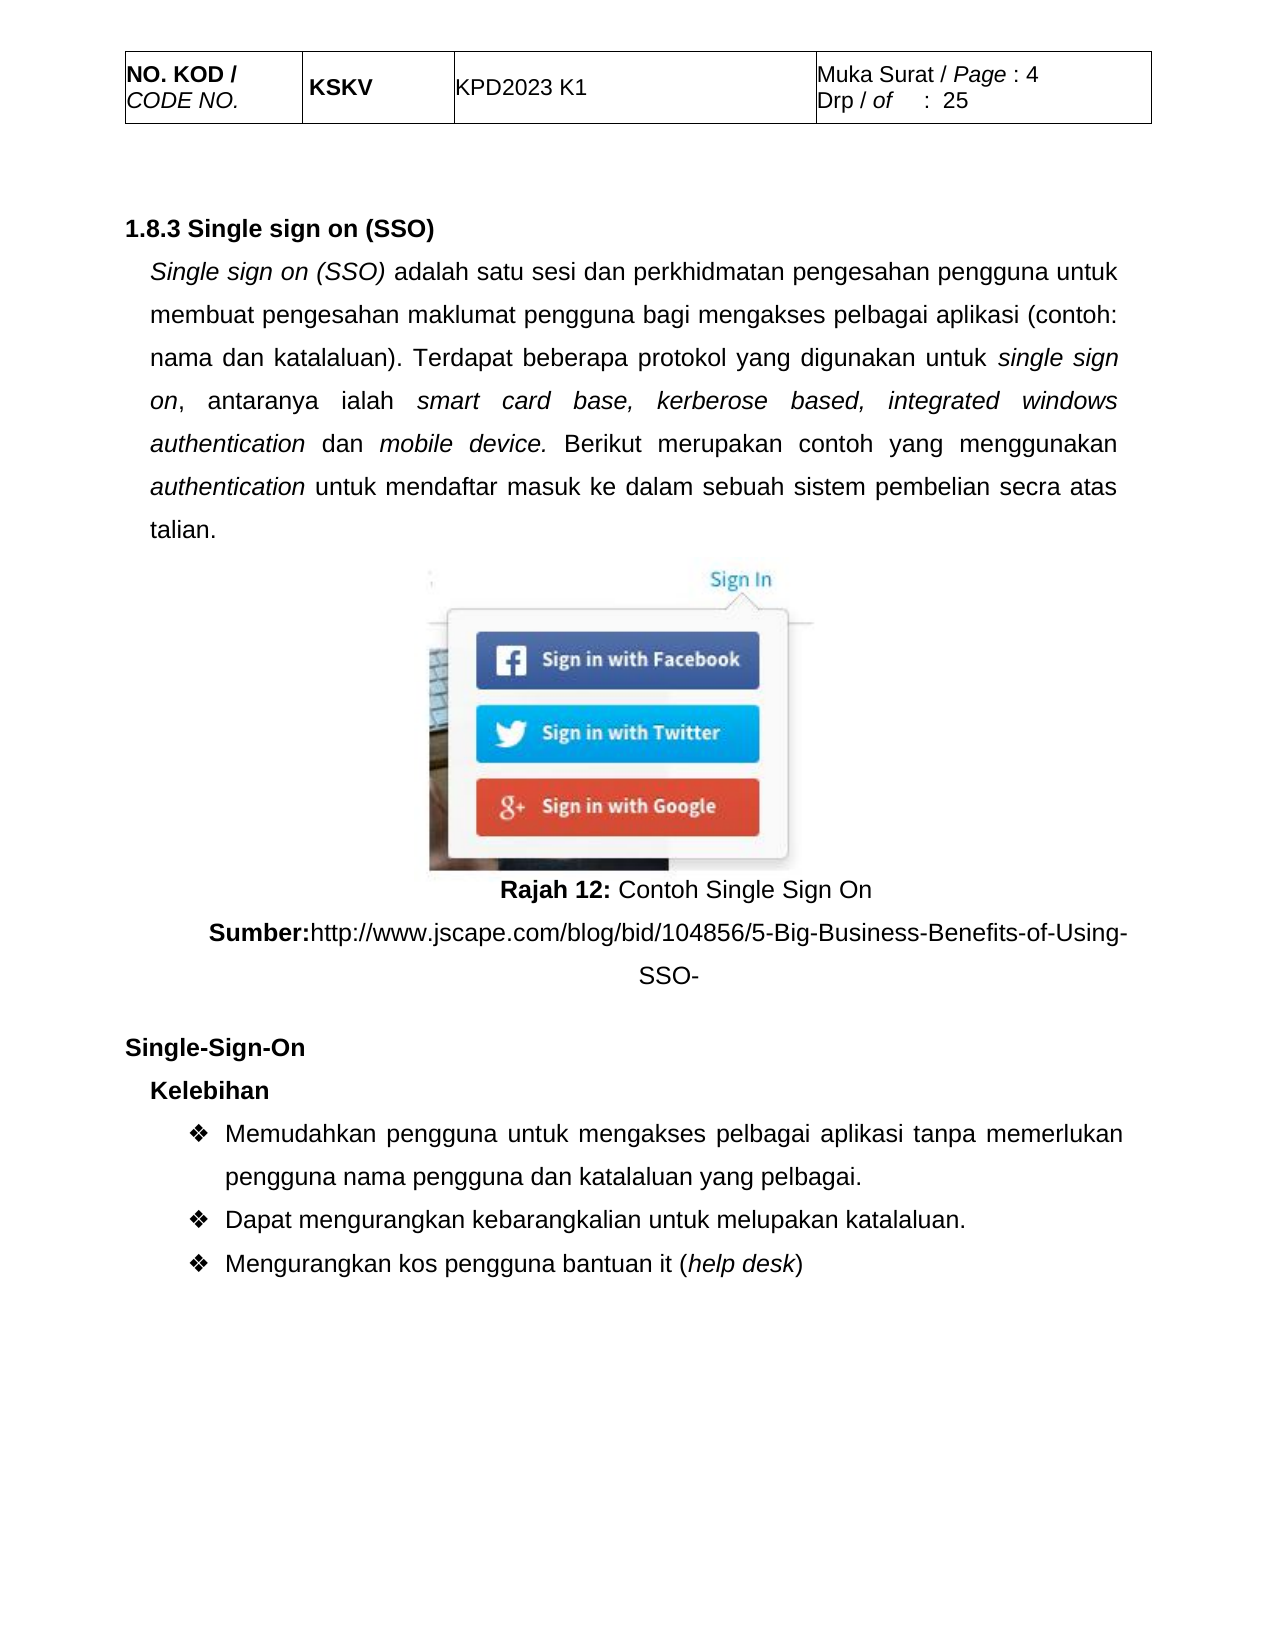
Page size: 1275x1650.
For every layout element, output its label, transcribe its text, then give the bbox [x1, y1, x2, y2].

text 1.8.3 Single sign on (SSO) [125, 214, 1152, 242]
picture [414, 557, 816, 885]
text Rajah 12: Contoh Single Sign On [425, 875, 1152, 904]
list Memudahkan pengguna untuk mengakses pelbagai aplikasi tanpa memerlukan pengguna nama pengguna dan katalaluan yang pelbagai. [187, 1119, 1125, 1191]
list Dapat mengurangkan kebarangkalian untuk melupakan katalaluan. [187, 1206, 1152, 1234]
text Kelebihan [150, 1076, 1152, 1105]
text Single sign on (SSO) adalah satu sesi dan perkhidmatan pengesahan pengguna untuk membuat pengesahan maklumat pengguna bagi mengakses pelbagai aplikasi (contoh: nama dan katalaluan). Terdapat beberapa protokol yang digunakan untuk single sign on, antaranya ialah smart card base, kerberose based, integrated windows authentication dan mobile device. Berikut merupakan contoh yang menggunakan authentication untuk mendaftar masuk ke dalam sebuah sistem pembelian secra atas talian. [150, 257, 1119, 544]
list Mengurangkan kos pengguna bantuan it (help desk) [187, 1249, 1152, 1277]
text Sumber:http://www.jscape.com/blog/bid/104856/5-Big-Business-Benefits-of-Using-SSO- [185, 918, 1152, 990]
text Single-Sign-On [125, 1033, 1150, 1062]
